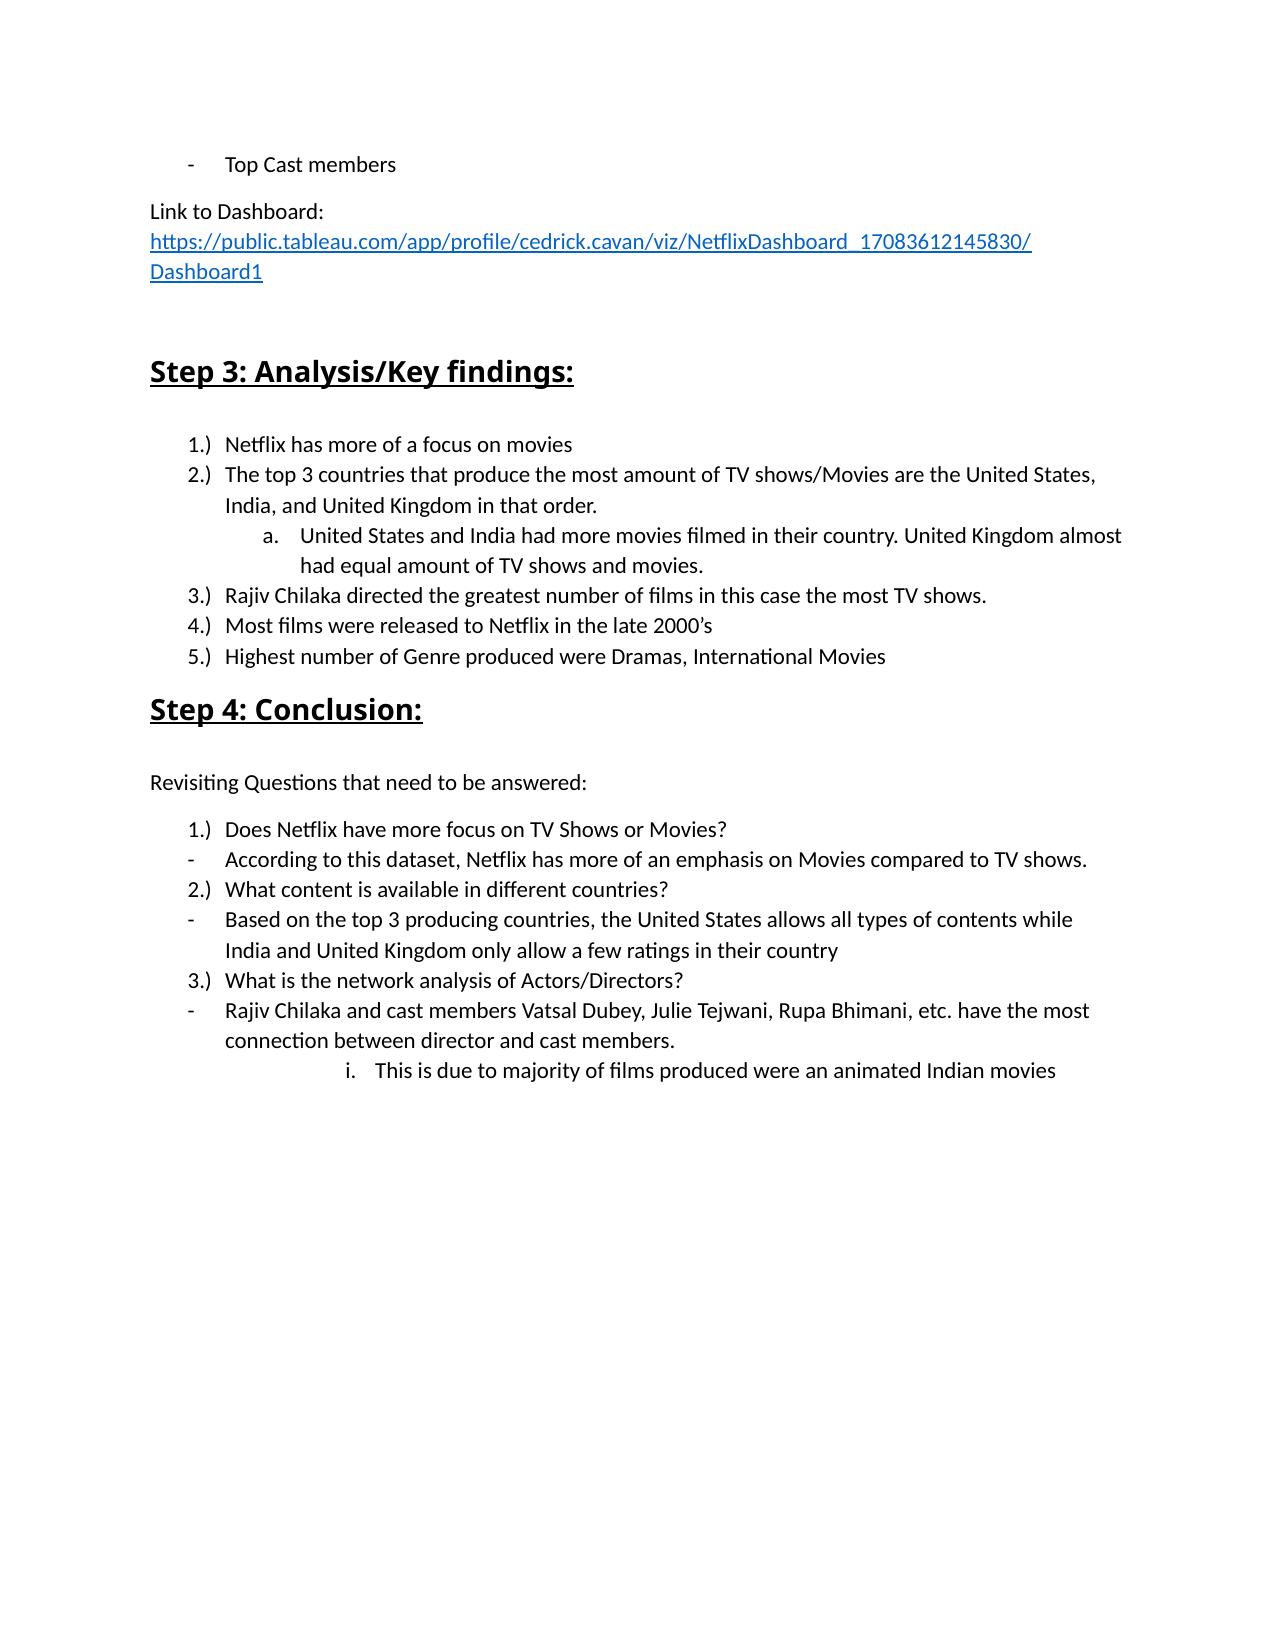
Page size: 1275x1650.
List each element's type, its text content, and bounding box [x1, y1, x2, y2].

list What is the network analysis of Actors/Directors? [187, 966, 1125, 994]
text Revisiting Questions that need to be answered: [150, 768, 1125, 796]
list Based on the top 3 producing countries, the United States allows all types of contents while India and United Kingdom only allow a few ratings in their country [187, 906, 1125, 964]
list What content is available in different countries? [187, 875, 1125, 903]
subtitle Step 4: Conclusion: [150, 689, 1125, 728]
list The top 3 countries that produce the most amount of TV shows/Movies are the United States, India, and United Kingdom in that order. [187, 461, 1125, 519]
list Rajiv Chilaka directed the greatest number of films in this case the most TV shows. [187, 581, 1125, 609]
text Link to Dashboard: https://public.tableau.com/app/profile/cedrick.cavan/viz/NetflixDashboard_17083612145830/Dashboard1 [150, 197, 1125, 285]
list Rajiv Chilaka and cast members Vatsal Dubey, Julie Tejwani, Rupa Bhimani, etc. have the most connection between director and cast members. [187, 996, 1125, 1054]
list This is due to majority of films produced were an animated Indian movies [356, 1057, 1125, 1085]
list Top Cast members [187, 150, 1125, 178]
list Does Netflix have more focus on TV Shows or Movies? [187, 815, 1125, 843]
list Highest number of Genre produced were Dramas, International Movies [187, 642, 1125, 670]
list Most films were released to Netflix in the late 2000’s [187, 612, 1125, 640]
subtitle Step 3: Analysis/Key findings: [150, 351, 1125, 391]
list According to this dataset, Netflix has more of an emphasis on Movies compared to TV shows. [187, 845, 1125, 873]
list Netflix has more of a focus on movies [187, 430, 1125, 458]
list United States and India had more movies filmed in their country. United Kingdom almost had equal amount of TV shows and movies. [262, 521, 1125, 579]
